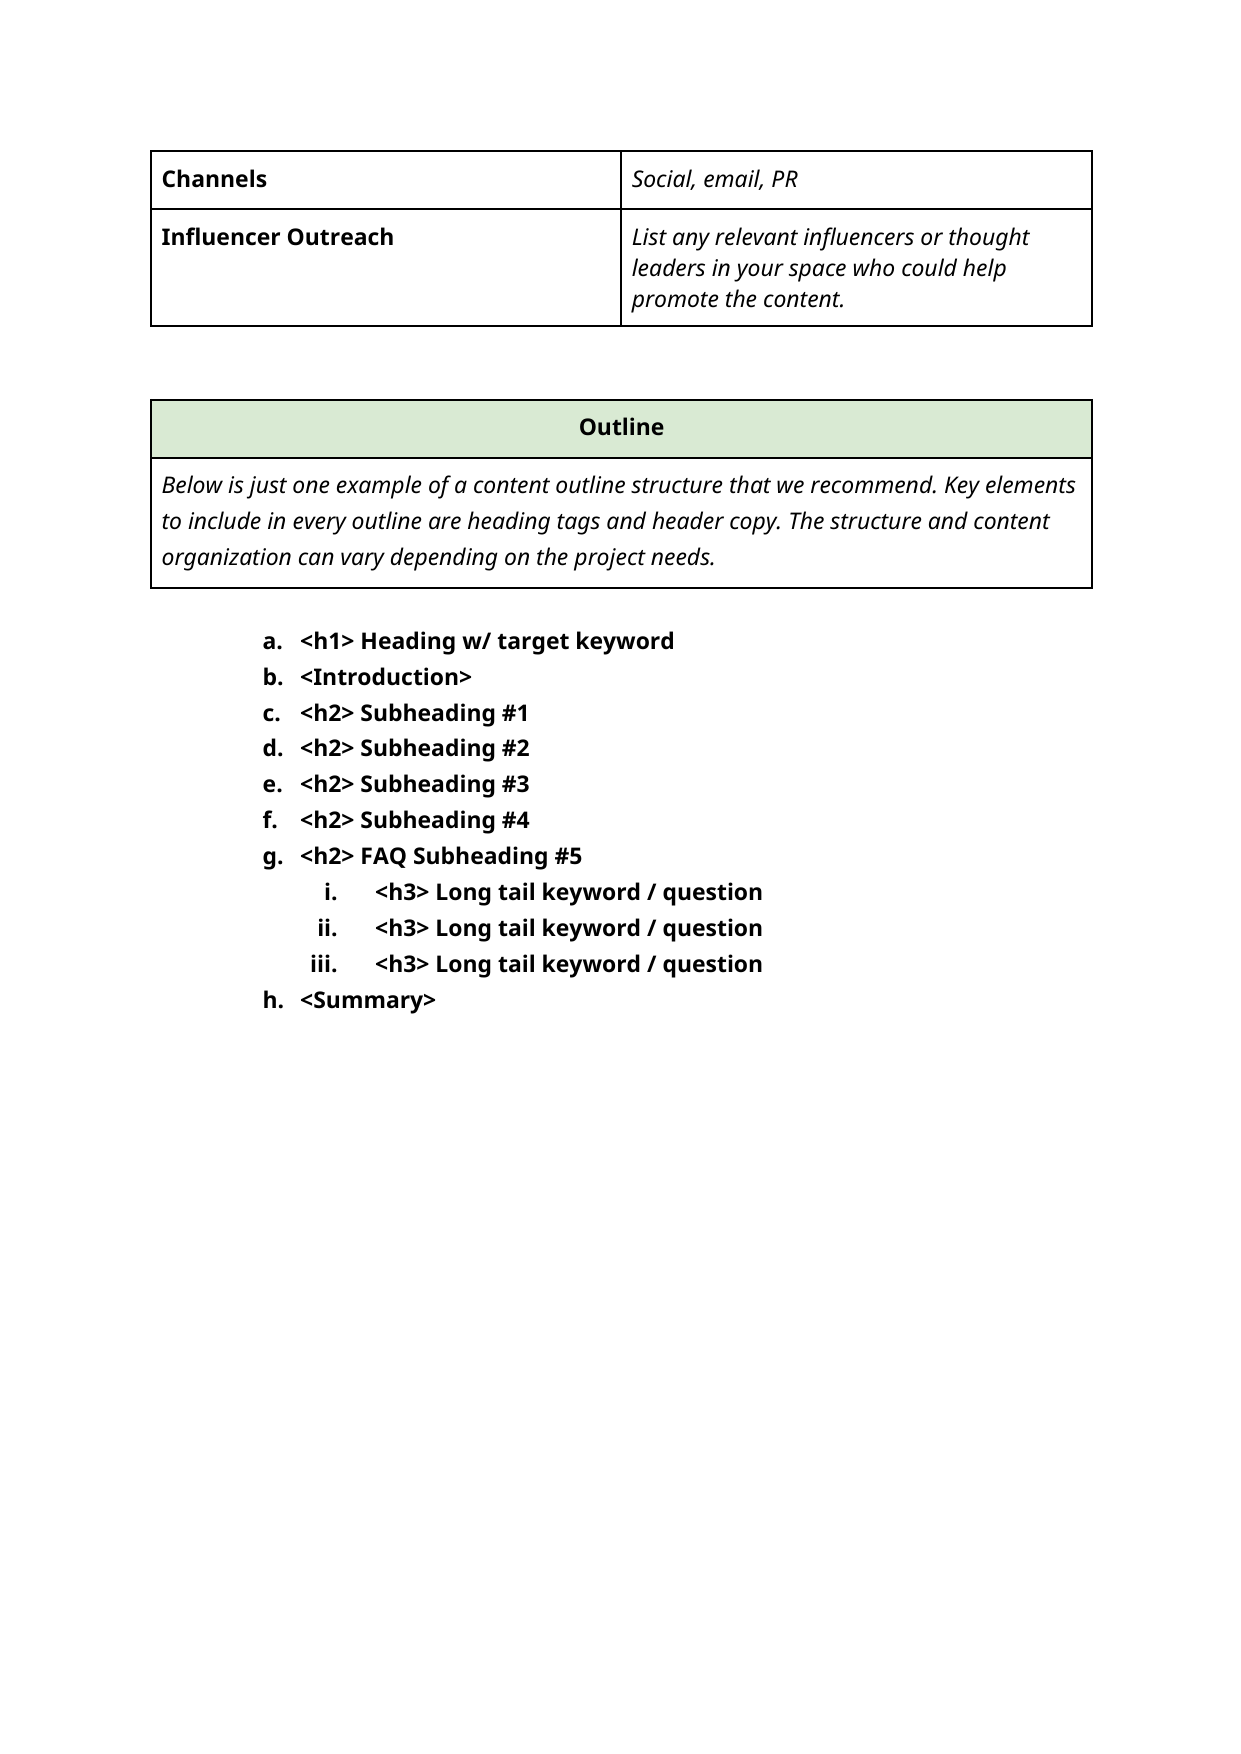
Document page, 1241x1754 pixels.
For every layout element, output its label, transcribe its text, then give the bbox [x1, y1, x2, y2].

list <h2> Subheading #2 [262, 732, 1090, 764]
table_cell Channels [152, 152, 620, 208]
table_cell Influencer Outreach [152, 210, 620, 325]
list <h2> Subheading #4 [262, 804, 1090, 836]
list <h3> Long tail keyword / question [337, 912, 1090, 943]
list <h3> Long tail keyword / question [337, 876, 1090, 907]
list <h2> Subheading #3 [262, 768, 1090, 799]
list <h1> Heading w/ target keyword [262, 624, 1090, 656]
table_cell Below is just one example of a content outline structure that we recommend. Key elements to include in every outline are heading tags and header copy. The structure and content organization can vary depending on the project needs. [152, 459, 1091, 587]
list <h3> Long tail keyword / question [337, 948, 1090, 979]
list <Introduction> [262, 661, 1090, 692]
table_header Outline [152, 401, 1091, 457]
table_cell List any relevant influencers or thought leaders in your space who could help promote the content. [622, 210, 1091, 325]
list <Summary> [262, 984, 1090, 1015]
table_cell Social, email, PR [622, 152, 1091, 208]
list <h2> FAQ Subheading #5 [262, 840, 1090, 871]
list <h2> Subheading #1 [262, 696, 1090, 728]
